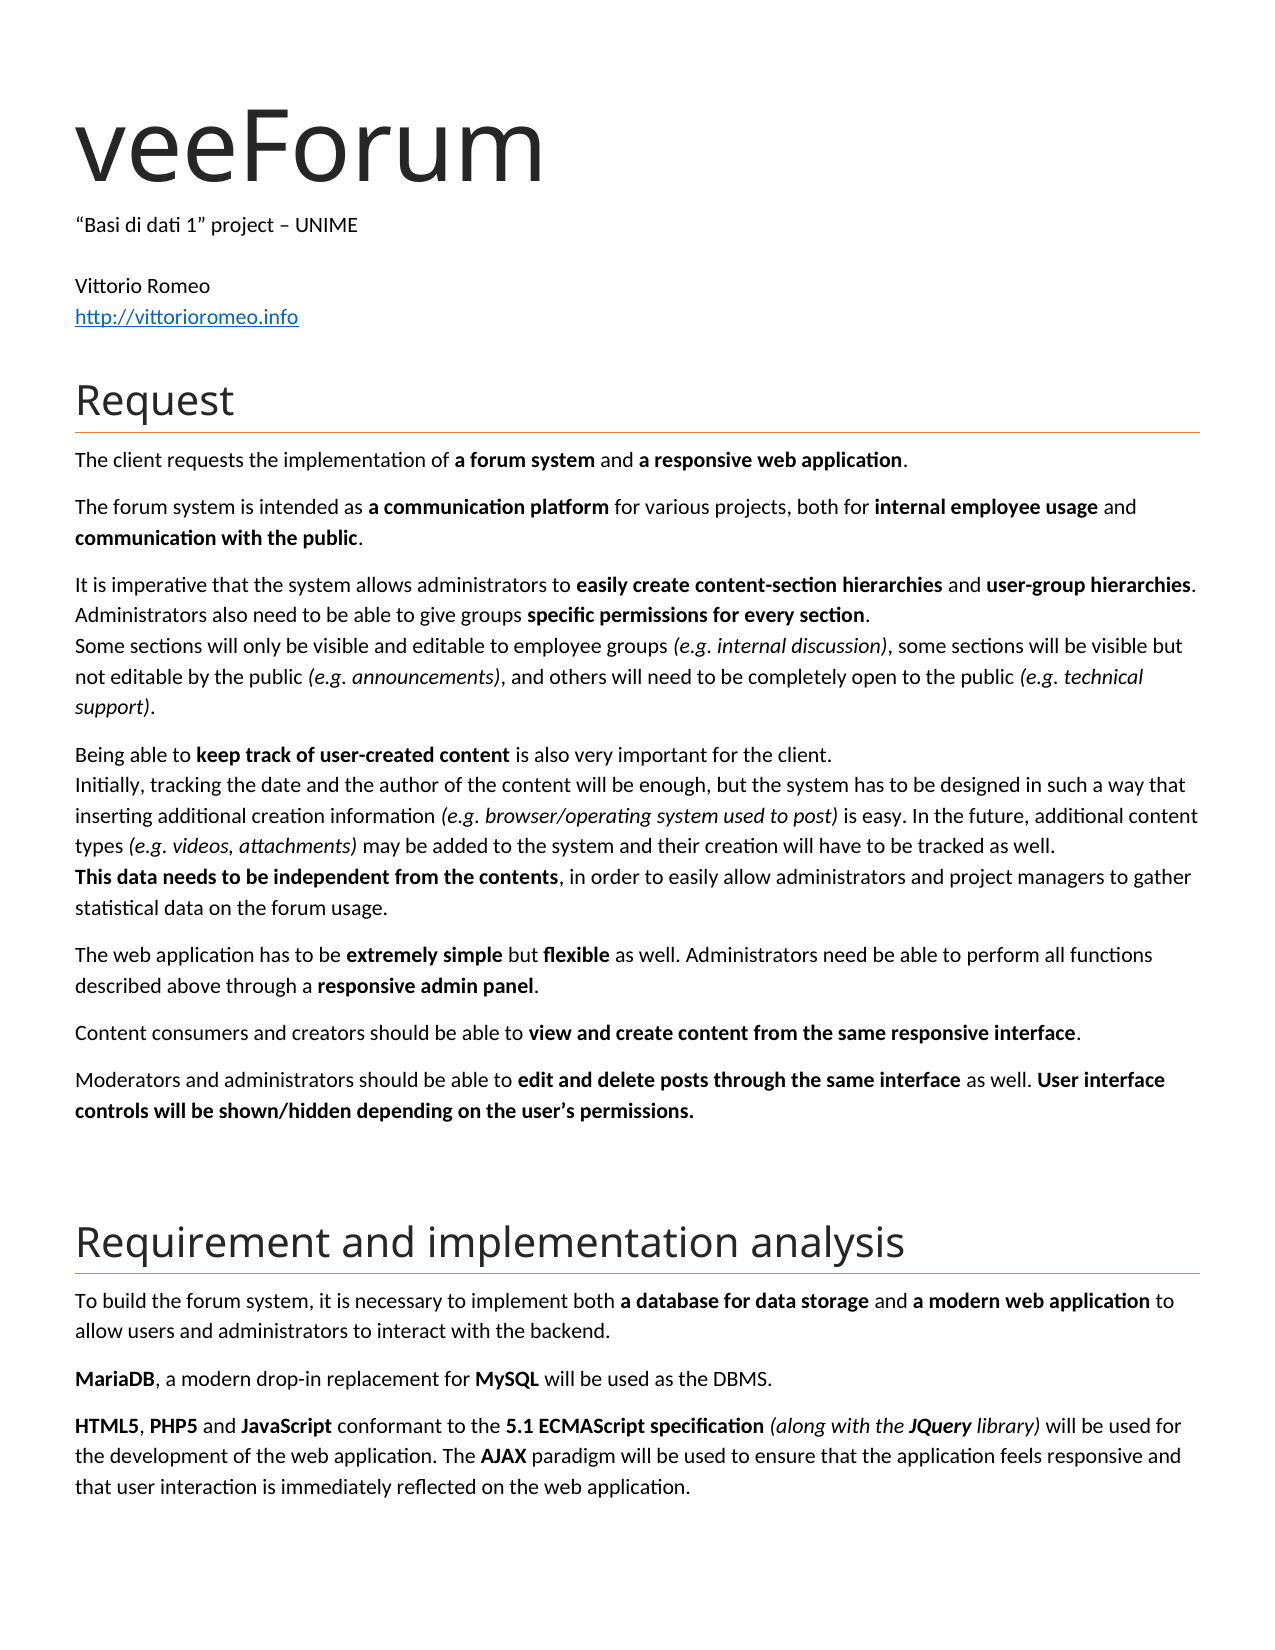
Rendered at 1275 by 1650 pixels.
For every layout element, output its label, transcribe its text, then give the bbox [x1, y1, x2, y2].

text Moderators and administrators should be able to edit and delete posts through the same interface as well. User interface controls will be shown/hidden depending on the user’s permissions. [75, 1066, 1200, 1124]
text HTML5, PHP5 and JavaScript conformant to the 5.1 ECMAScript specification (along with the JQuery library) will be used for the development of the web application. The AJAX paradigm will be used to ensure that the application feels responsive and that user interaction is immediately reflected on the web application. [75, 1412, 1200, 1500]
title veeForum [75, 75, 1200, 211]
text The web application has to be extremely simple but flexible as well. Administrators need be able to perform all functions described above through a responsive admin panel. [75, 941, 1200, 998]
text To build the forum system, it is necessary to implement both a database for data storage and a modern web application to allow users and administrators to interact with the backend. [75, 1287, 1200, 1344]
text The client requests the implementation of a forum system and a responsive web application. [75, 446, 1200, 472]
text It is imperative that the system allows administrators to easily create content-section hierarchies and user-group hierarchies. Administrators also need to be able to give groups specific permissions for every section. Some sections will only be visible and editable to employee groups (e.g. internal discussion), some sections will be visible but not editable by the public (e.g. announcements), and others will need to be completely open to the public (e.g. technical support). [75, 571, 1200, 720]
subtitle Requirement and implementation analysis [75, 1212, 1200, 1273]
text The forum system is intended as a communication platform for various projects, both for internal employee usage and communication with the public. [75, 493, 1200, 550]
text MariaDB, a modern drop-in replacement for MySQL will be used as the DBMS. [75, 1365, 1200, 1391]
text Being able to keep track of user-created content is also very important for the client. Initially, tracking the date and the author of the content will be enough, but the system has to be designed in such a way that inserting additional creation information (e.g. browser/operating system used to post) is easy. In the future, additional content types (e.g. videos, attachments) may be added to the system and their creation will have to be tracked as well. This data needs to be independent from the contents, in order to easily allow administrators and project managers to gather statistical data on the forum usage. [75, 741, 1200, 921]
text “Basi di dati 1” project – UNIME Vittorio Romeo http://vittorioromeo.info [75, 211, 1200, 330]
text Content consumers and creators should be able to view and create content from the same responsive interface. [75, 1019, 1200, 1046]
subtitle Request [75, 371, 1200, 432]
